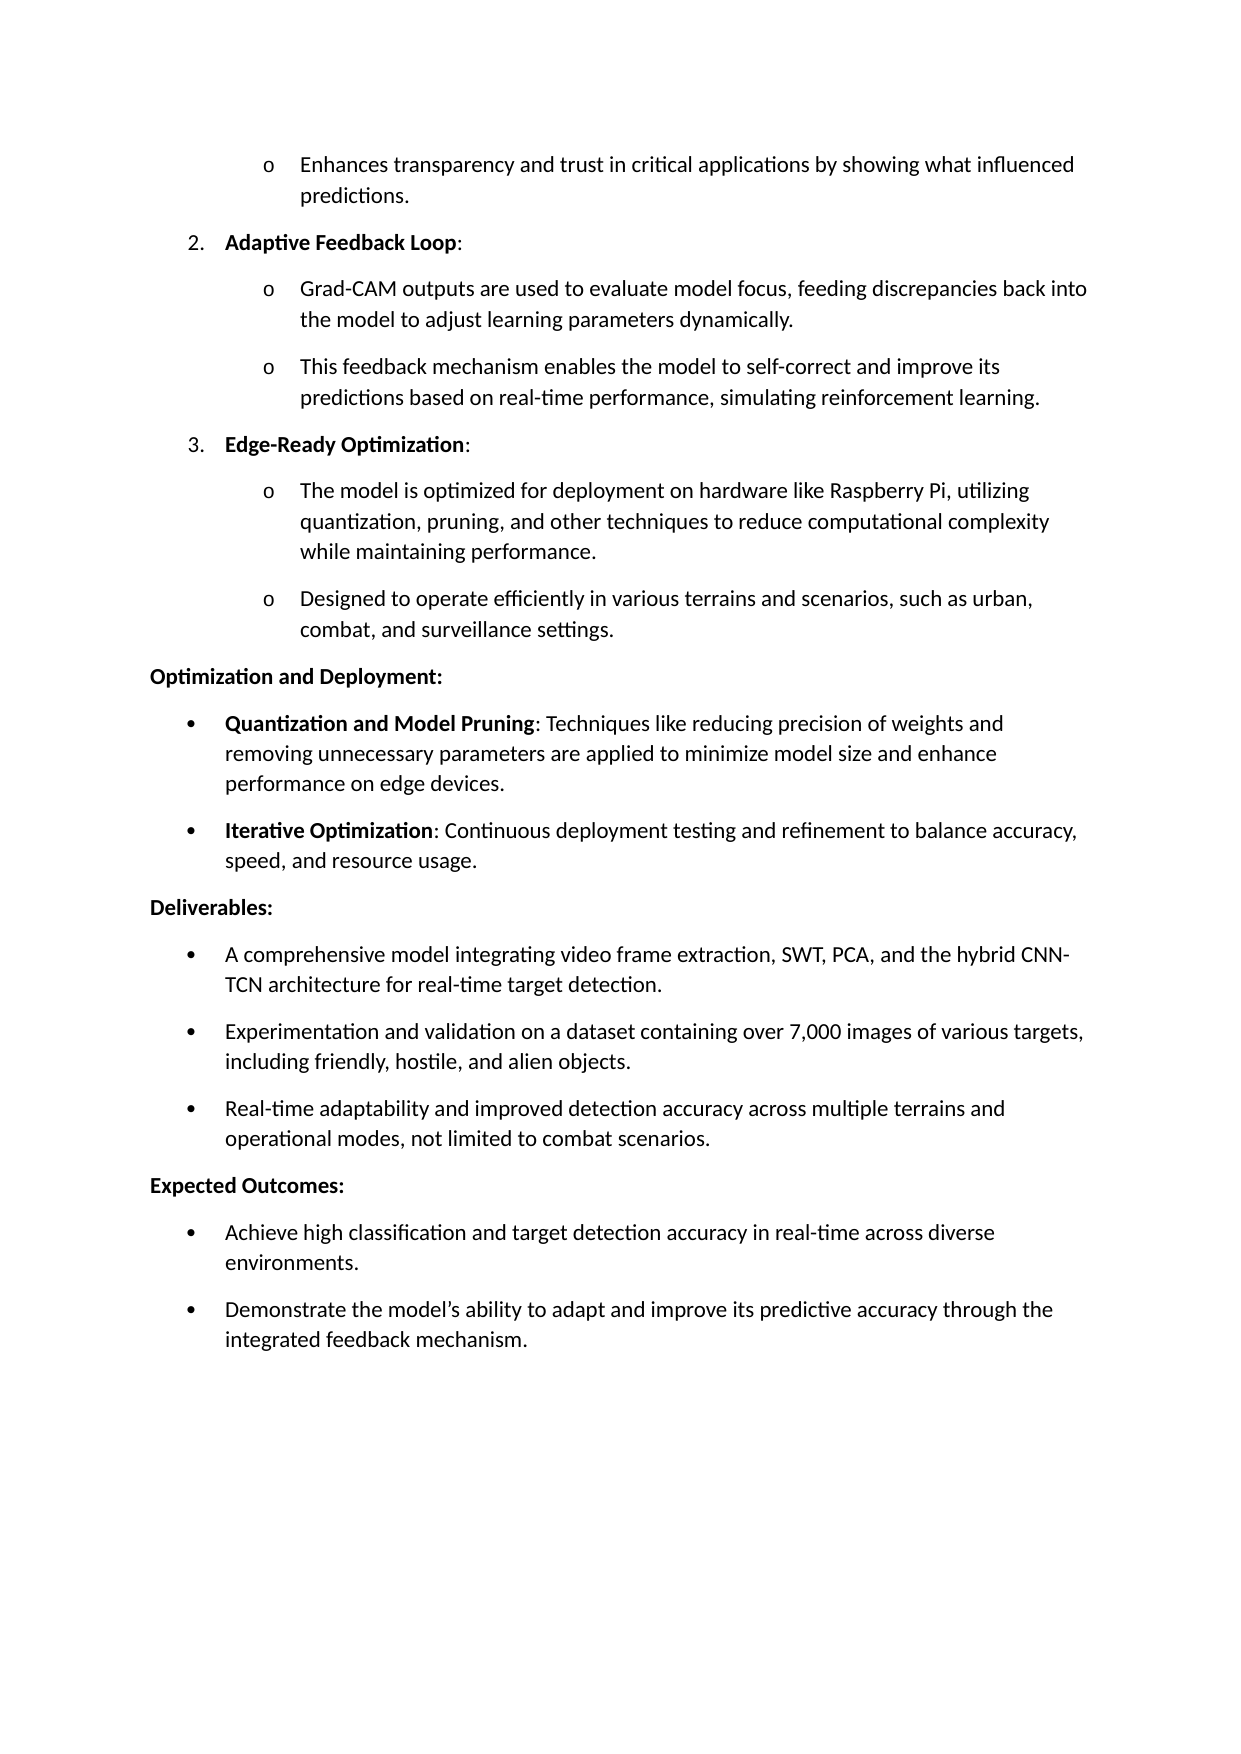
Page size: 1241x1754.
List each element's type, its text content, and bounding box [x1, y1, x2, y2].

list Quantization and Model Pruning: Techniques like reducing precision of weights and removing unnecessary parameters are applied to minimize model size and enhance performance on edge devices. [187, 709, 1090, 797]
text Optimization and Deployment: [150, 662, 1090, 690]
list Designed to operate efficiently in various terrains and scenarios, such as urban, combat, and surveillance settings. [262, 584, 1090, 643]
list Real-time adaptability and improved detection accuracy across multiple terrains and operational modes, not limited to combat scenarios. [187, 1094, 1090, 1152]
list Enhances transparency and trust in critical applications by showing what influenced predictions. [262, 150, 1090, 209]
list A comprehensive model integrating video frame extraction, SWT, PCA, and the hybrid CNN-TCN architecture for real-time target detection. [187, 940, 1090, 998]
list Iterative Optimization: Continuous deployment testing and refinement to balance accuracy, speed, and resource usage. [187, 816, 1090, 874]
list Experimentation and validation on a dataset containing over 7,000 images of various targets, including friendly, hostile, and alien objects. [187, 1017, 1090, 1075]
list Demonstrate the model’s ability to adapt and improve its predictive accuracy through the integrated feedback mechanism. [187, 1295, 1090, 1353]
list Adaptive Feedback Loop: [187, 228, 1090, 256]
list This feedback mechanism enables the model to self-correct and improve its predictions based on real-time performance, simulating reinforcement learning. [262, 352, 1090, 411]
text Deliverables: [150, 893, 1090, 921]
list Achieve high classification and target detection accuracy in real-time across diverse environments. [187, 1218, 1090, 1276]
list Grad-CAM outputs are used to evaluate model focus, feeding discrepancies back into the model to adjust learning parameters dynamically. [262, 274, 1090, 333]
text Expected Outcomes: [150, 1171, 1090, 1199]
list Edge-Ready Optimization: [187, 430, 1090, 458]
list The model is optimized for deployment on hardware like Raspberry Pi, utilizing quantization, pruning, and other techniques to reduce computational complexity while maintaining performance. [262, 477, 1090, 566]
